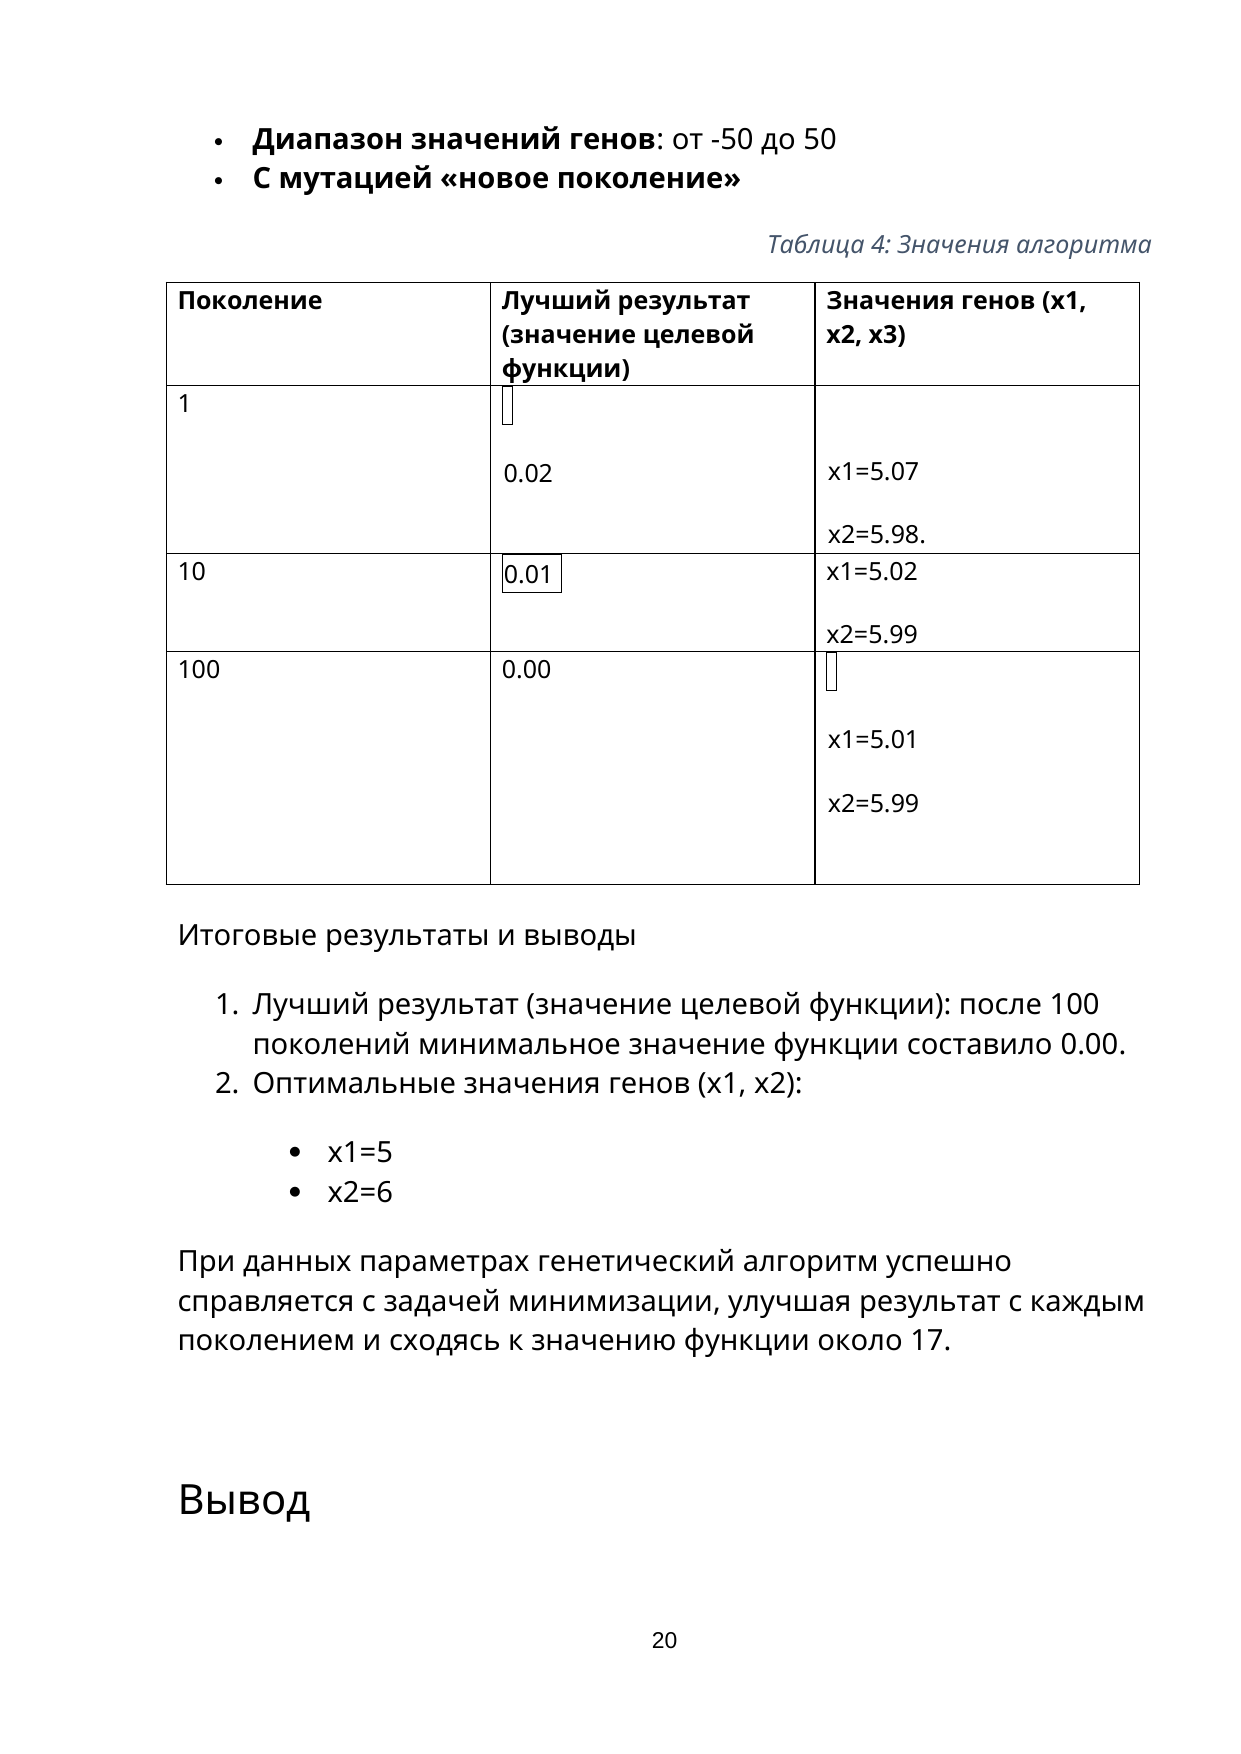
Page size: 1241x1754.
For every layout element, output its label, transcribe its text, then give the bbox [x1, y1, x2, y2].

list x1=5 [290, 1132, 1152, 1171]
table_cell 10 [167, 554, 490, 651]
text При данных параметрах генетический алгоритм успешно справляется с задачей минимизации, улучшая результат с каждым поколением и сходясь к значению функции около 17. [177, 1240, 1152, 1359]
table_cell [816, 652, 1139, 884]
list Диапазон значений генов: от -50 до 50 [215, 118, 1152, 158]
list С мутацией «новое поколение» [215, 158, 1152, 197]
table_cell x1=5.02 x2=5.99 [816, 554, 1139, 651]
table_cell [816, 386, 1139, 553]
list x2=6 [290, 1171, 1152, 1211]
table_cell 1 [167, 386, 490, 553]
table_header Поколение [167, 283, 490, 385]
table_header Лучший результат (значение целевой функции) [491, 283, 814, 385]
text Таблица 4: Значения алгоритма [177, 227, 1152, 261]
subtitle Вывод [177, 1470, 1152, 1526]
list Лучший результат (значение целевой функции): после 100 поколений минимальное значение функции составило 0.00. [215, 983, 1152, 1063]
table_header Значения генов (x1, x2, x3) [816, 283, 1139, 385]
text Итоговые результаты и выводы [177, 914, 1152, 954]
table_cell [491, 554, 814, 651]
list Оптимальные значения генов (x1, x2): [215, 1063, 1152, 1102]
table_cell 0.00 [491, 652, 814, 884]
table_cell 100 [167, 652, 490, 884]
table_cell [491, 386, 814, 553]
